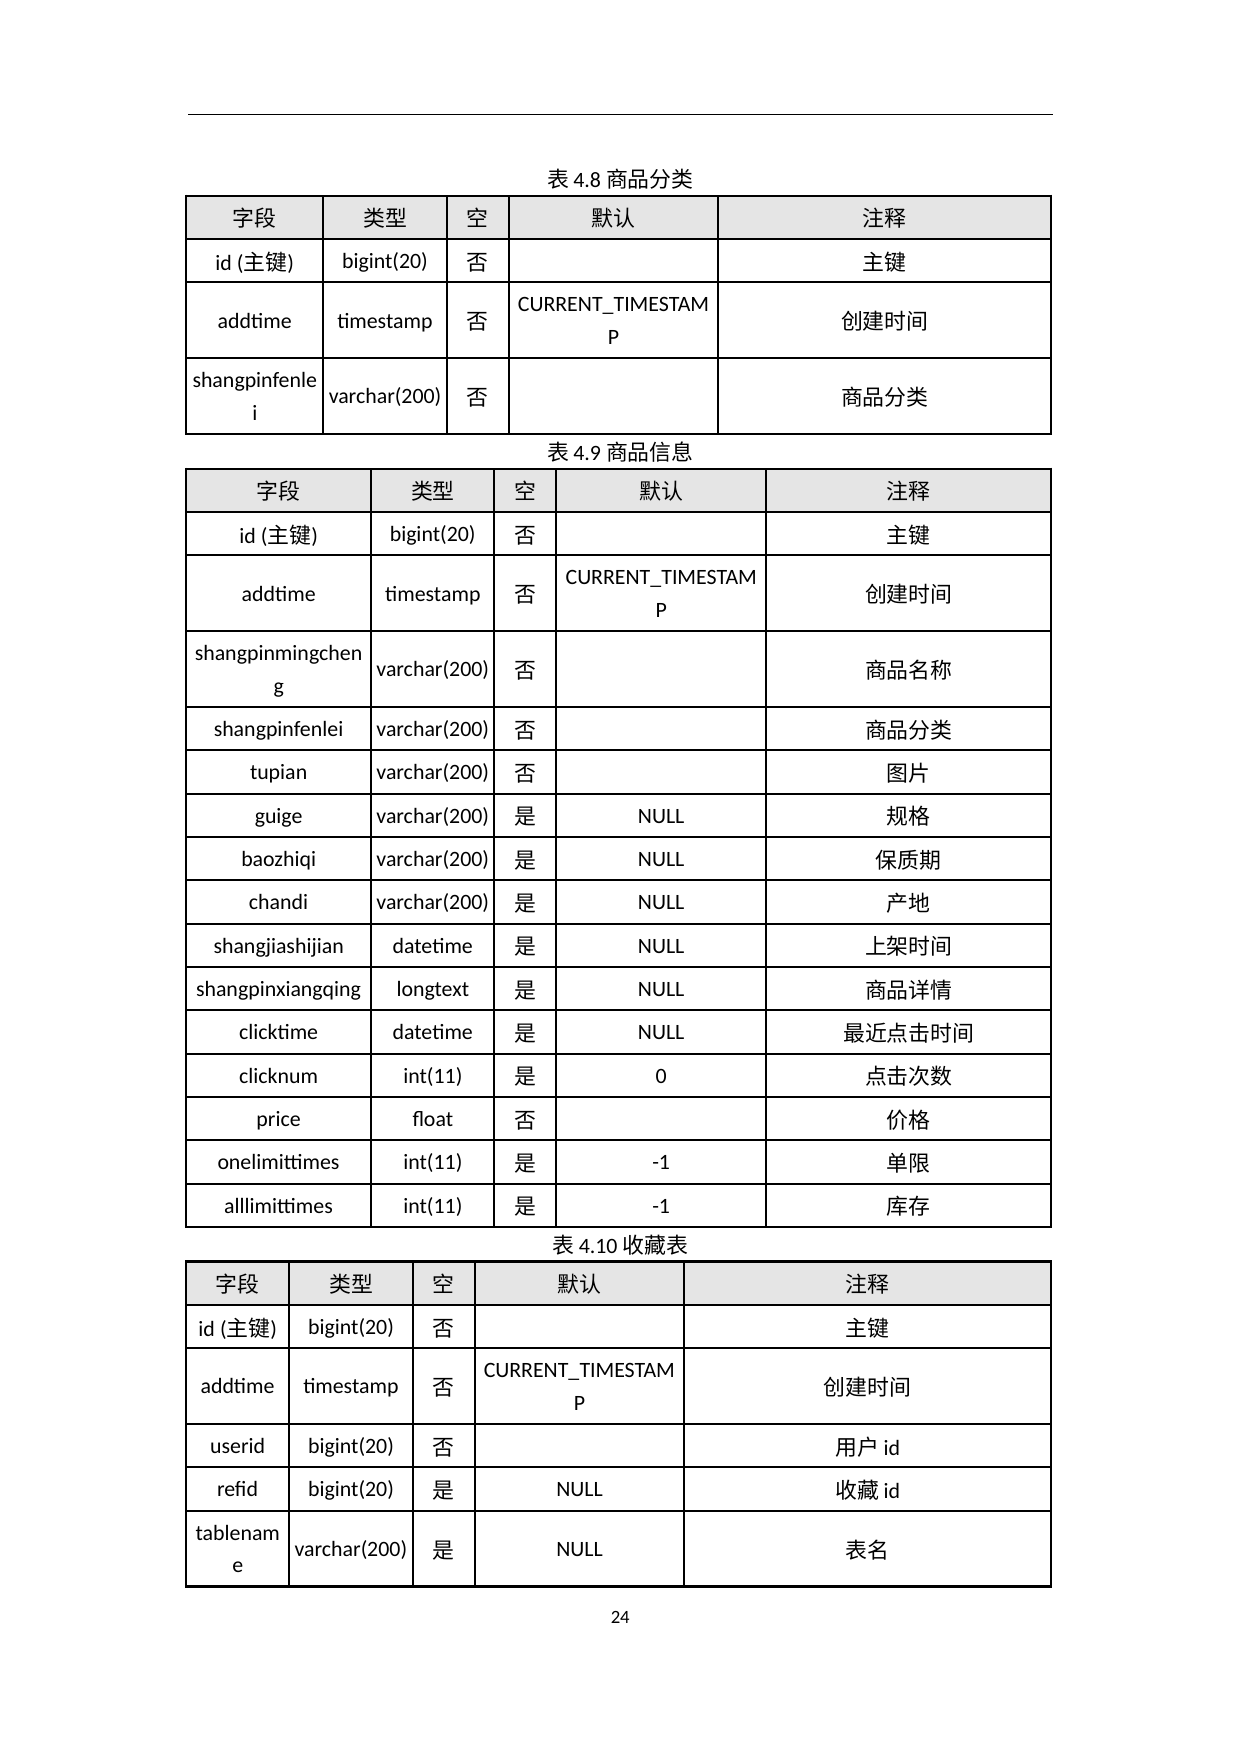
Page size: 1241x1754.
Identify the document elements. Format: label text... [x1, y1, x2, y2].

table_cell 否 [495, 708, 555, 749]
table_cell [557, 1098, 765, 1139]
table_cell [557, 708, 765, 749]
table_cell 主键 [685, 1306, 1050, 1347]
table_header 注释 [685, 1263, 1050, 1304]
table_header 默认 [476, 1263, 683, 1304]
table_cell alllimittimes [187, 1185, 370, 1226]
table_cell [476, 1306, 683, 1347]
table_cell NULL [476, 1512, 683, 1585]
table_header 注释 [767, 470, 1050, 511]
table_cell varchar(200) [372, 751, 493, 792]
table_cell 否 [495, 513, 555, 554]
table_cell 单限 [767, 1141, 1050, 1182]
table_cell datetime [372, 1011, 493, 1052]
table_cell 0 [557, 1055, 765, 1096]
table_cell [510, 240, 717, 281]
table_header 空 [495, 470, 555, 511]
table_cell 否 [495, 751, 555, 792]
table_cell 价格 [767, 1098, 1050, 1139]
table_cell refid [187, 1468, 288, 1509]
table_cell 商品名称 [767, 632, 1050, 706]
table_cell 否 [448, 283, 508, 357]
table_cell int(11) [372, 1141, 493, 1182]
table_cell 点击次数 [767, 1055, 1050, 1096]
table_cell varchar(200) [372, 881, 493, 922]
table_cell 是 [495, 1011, 555, 1052]
table_cell 上架时间 [767, 925, 1050, 966]
table_cell 否 [414, 1425, 474, 1466]
table_cell NULL [557, 881, 765, 922]
table_cell 收藏id [685, 1468, 1050, 1509]
table_cell 是 [495, 1185, 555, 1226]
table_cell addtime [187, 1349, 288, 1423]
table_cell NULL [557, 838, 765, 879]
table_cell 否 [448, 359, 508, 433]
table_header 类型 [372, 470, 493, 511]
table_cell 表名 [685, 1512, 1050, 1585]
table_cell int(11) [372, 1185, 493, 1226]
table_cell 否 [414, 1306, 474, 1347]
table_cell bigint(20) [290, 1425, 412, 1466]
table_cell CURRENT_TIMESTAMP [476, 1349, 683, 1423]
table_cell varchar(200) [372, 708, 493, 749]
table_cell int(11) [372, 1055, 493, 1096]
table_cell [510, 359, 717, 433]
table_cell -1 [557, 1185, 765, 1226]
table_cell bigint(20) [372, 513, 493, 554]
table_cell CURRENT_TIMESTAMP [510, 283, 717, 357]
table_header 默认 [510, 197, 717, 238]
table_cell tupian [187, 751, 370, 792]
table_cell bigint(20) [290, 1306, 412, 1347]
table_header 类型 [324, 197, 446, 238]
table_header 类型 [290, 1263, 412, 1304]
text 表4.9 商品信息 [187, 435, 1053, 467]
table_cell [557, 751, 765, 792]
table_cell 是 [495, 925, 555, 966]
table_cell -1 [557, 1141, 765, 1182]
table_cell addtime [187, 556, 370, 630]
table_cell longtext [372, 968, 493, 1009]
table_cell tablename [187, 1512, 288, 1585]
table_header 注释 [719, 197, 1050, 238]
table_cell 否 [448, 240, 508, 281]
table_cell 主键 [719, 240, 1050, 281]
table_cell guige [187, 795, 370, 836]
table_cell clicktime [187, 1011, 370, 1052]
text 表4.10 收藏表 [187, 1228, 1053, 1260]
text 表4.8 商品分类 [187, 162, 1053, 194]
table_cell varchar(200) [372, 632, 493, 706]
table_cell 是 [495, 881, 555, 922]
table_cell timestamp [372, 556, 493, 630]
table_cell shangjiashijian [187, 925, 370, 966]
table_cell CURRENT_TIMESTAMP [557, 556, 765, 630]
table_cell timestamp [324, 283, 446, 357]
table_cell 是 [495, 795, 555, 836]
table_cell timestamp [290, 1349, 412, 1423]
table_cell 产地 [767, 881, 1050, 922]
table_cell 否 [495, 632, 555, 706]
table_cell 是 [495, 1055, 555, 1096]
table_cell 创建时间 [719, 283, 1050, 357]
table_cell float [372, 1098, 493, 1139]
table_cell NULL [557, 968, 765, 1009]
table_cell price [187, 1098, 370, 1139]
table_cell varchar(200) [372, 838, 493, 879]
table_cell shangpinmingcheng [187, 632, 370, 706]
table_cell addtime [187, 283, 322, 357]
table_header 字段 [187, 1263, 288, 1304]
table_header 字段 [187, 197, 322, 238]
table_cell varchar(200) [324, 359, 446, 433]
table_cell 是 [414, 1512, 474, 1585]
table_cell 商品分类 [719, 359, 1050, 433]
table_cell bigint(20) [290, 1468, 412, 1509]
table_cell 创建时间 [685, 1349, 1050, 1423]
table_cell 最近点击时间 [767, 1011, 1050, 1052]
table_cell 图片 [767, 751, 1050, 792]
table_cell 是 [414, 1468, 474, 1509]
table_cell 是 [495, 968, 555, 1009]
table_cell [476, 1425, 683, 1466]
table_cell 主键 [767, 513, 1050, 554]
table_cell 库存 [767, 1185, 1050, 1226]
table_header 空 [414, 1263, 474, 1304]
table_cell 是 [495, 1141, 555, 1182]
table_cell id (主键) [187, 1306, 288, 1347]
table_cell 是 [495, 838, 555, 879]
table_cell baozhiqi [187, 838, 370, 879]
table_cell 保质期 [767, 838, 1050, 879]
table_cell onelimittimes [187, 1141, 370, 1182]
table_cell [557, 632, 765, 706]
table_cell id (主键) [187, 513, 370, 554]
table_cell NULL [476, 1468, 683, 1509]
table_cell varchar(200) [290, 1512, 412, 1585]
table_cell varchar(200) [372, 795, 493, 836]
table_cell id (主键) [187, 240, 322, 281]
table_cell datetime [372, 925, 493, 966]
table_cell 否 [495, 556, 555, 630]
table_cell NULL [557, 925, 765, 966]
table_cell shangpinfenlei [187, 359, 322, 433]
table_header 空 [448, 197, 508, 238]
table_cell chandi [187, 881, 370, 922]
table_cell NULL [557, 795, 765, 836]
table_cell 商品详情 [767, 968, 1050, 1009]
table_cell 创建时间 [767, 556, 1050, 630]
table_cell [557, 513, 765, 554]
table_cell 否 [414, 1349, 474, 1423]
table_cell 商品分类 [767, 708, 1050, 749]
table_cell shangpinxiangqing [187, 968, 370, 1009]
table_cell shangpinfenlei [187, 708, 370, 749]
table_cell userid [187, 1425, 288, 1466]
table_cell 否 [495, 1098, 555, 1139]
table_cell NULL [557, 1011, 765, 1052]
table_cell clicknum [187, 1055, 370, 1096]
table_cell 规格 [767, 795, 1050, 836]
table_header 默认 [557, 470, 765, 511]
table_cell 用户id [685, 1425, 1050, 1466]
table_cell bigint(20) [324, 240, 446, 281]
table_header 字段 [187, 470, 370, 511]
